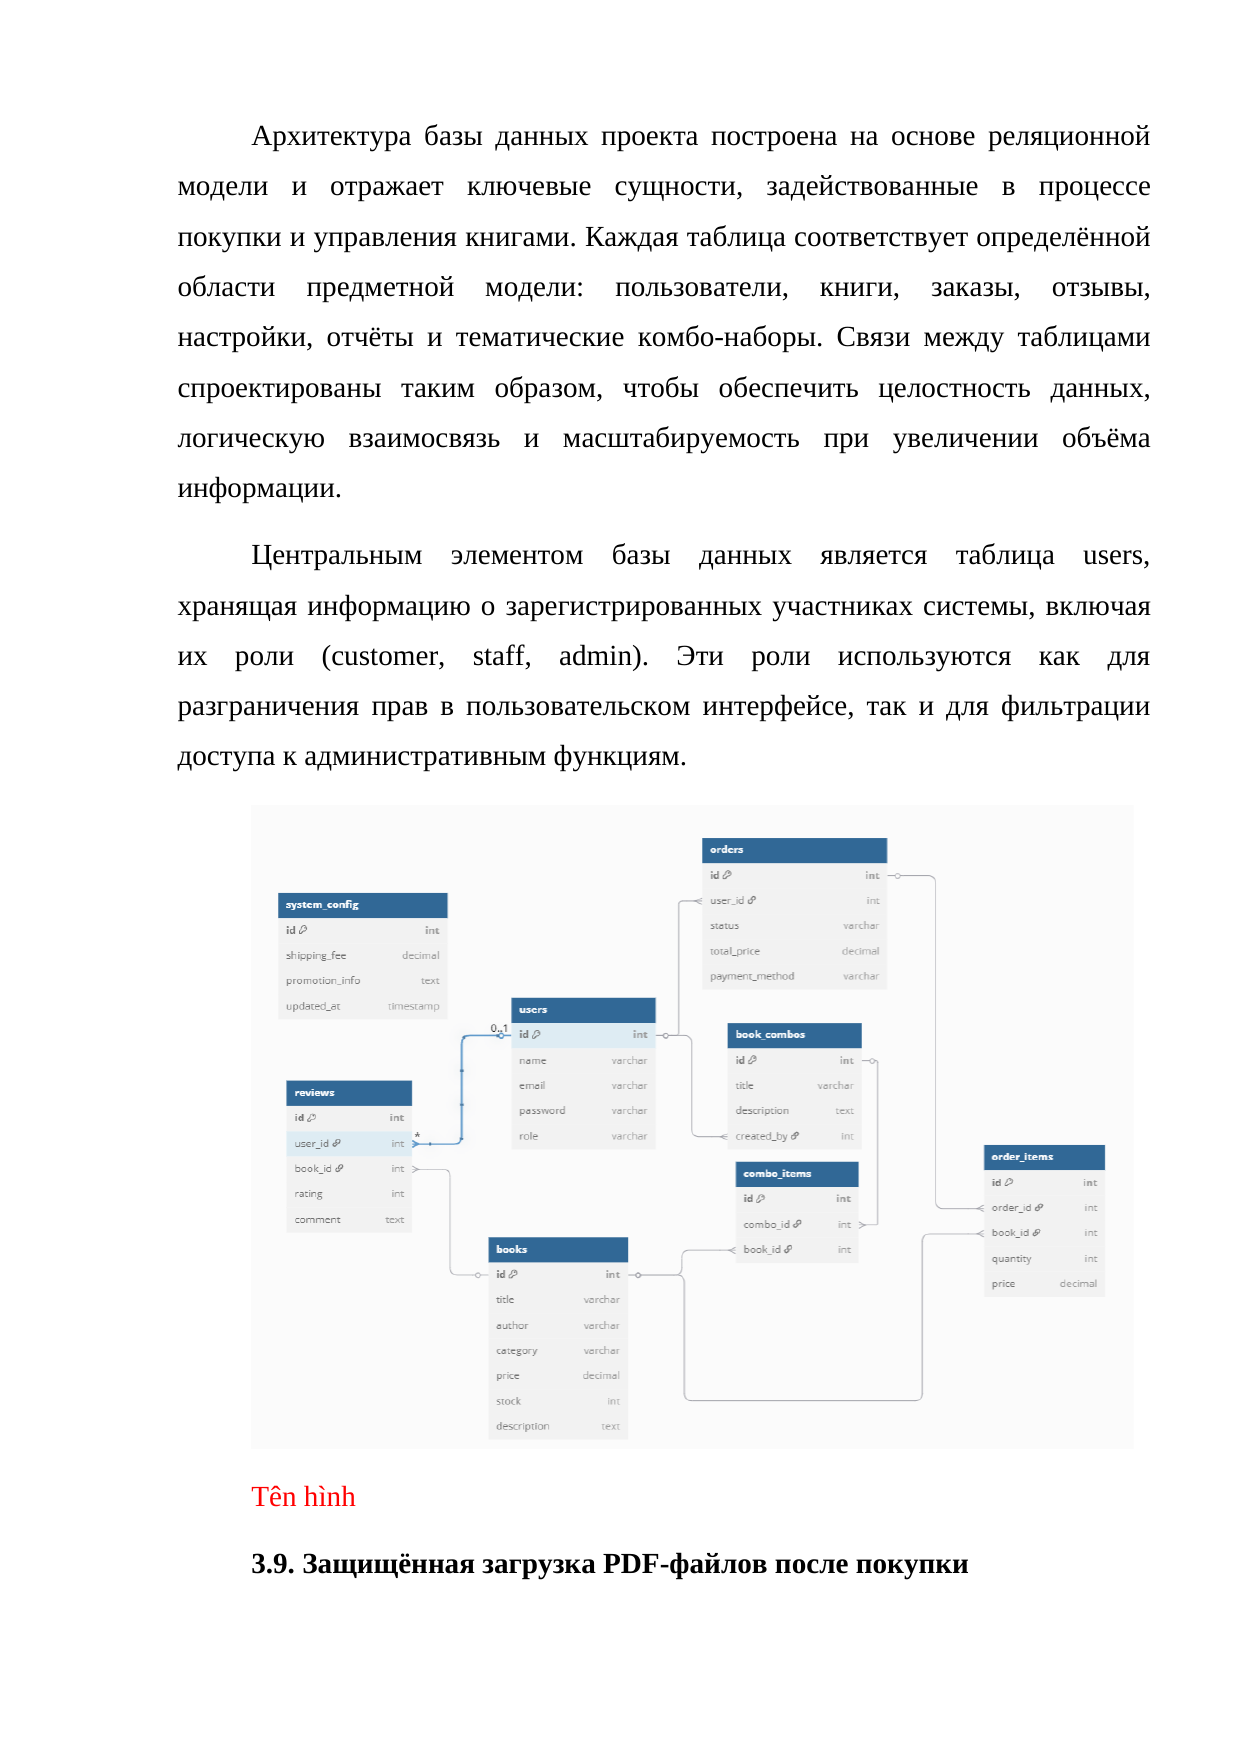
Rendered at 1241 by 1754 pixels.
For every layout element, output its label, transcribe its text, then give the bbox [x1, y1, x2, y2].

text Архитектура базы данных проекта построена на основе реляционной модели и отражает ключевые сущности, задействованные в процессе покупки и управления книгами. Каждая таблица соответствует определённой области предметной модели: пользователи, книги, заказы, отзывы, настройки, отчёты и тематические комбо-наборы. Связи между таблицами спроектированы таким образом, чтобы обеспечить целостность данных, логическую взаимосвязь и масштабируемость при увеличении объёма информации. [177, 118, 1152, 504]
picture [251, 805, 1134, 1449]
text Tên hình [177, 1479, 1152, 1513]
text Центральным элементом базы данных является таблица users, хранящая информацию о зарегистрированных участниках системы, включая их роли (customer, staff, admin). Эти роли используются как для разграничения прав в пользовательском интерфейсе, так и для фильтрации доступа к административным функциям. [177, 537, 1152, 772]
text 3.9. Защищённая загрузка PDF-файлов после покупки [177, 1546, 1152, 1580]
